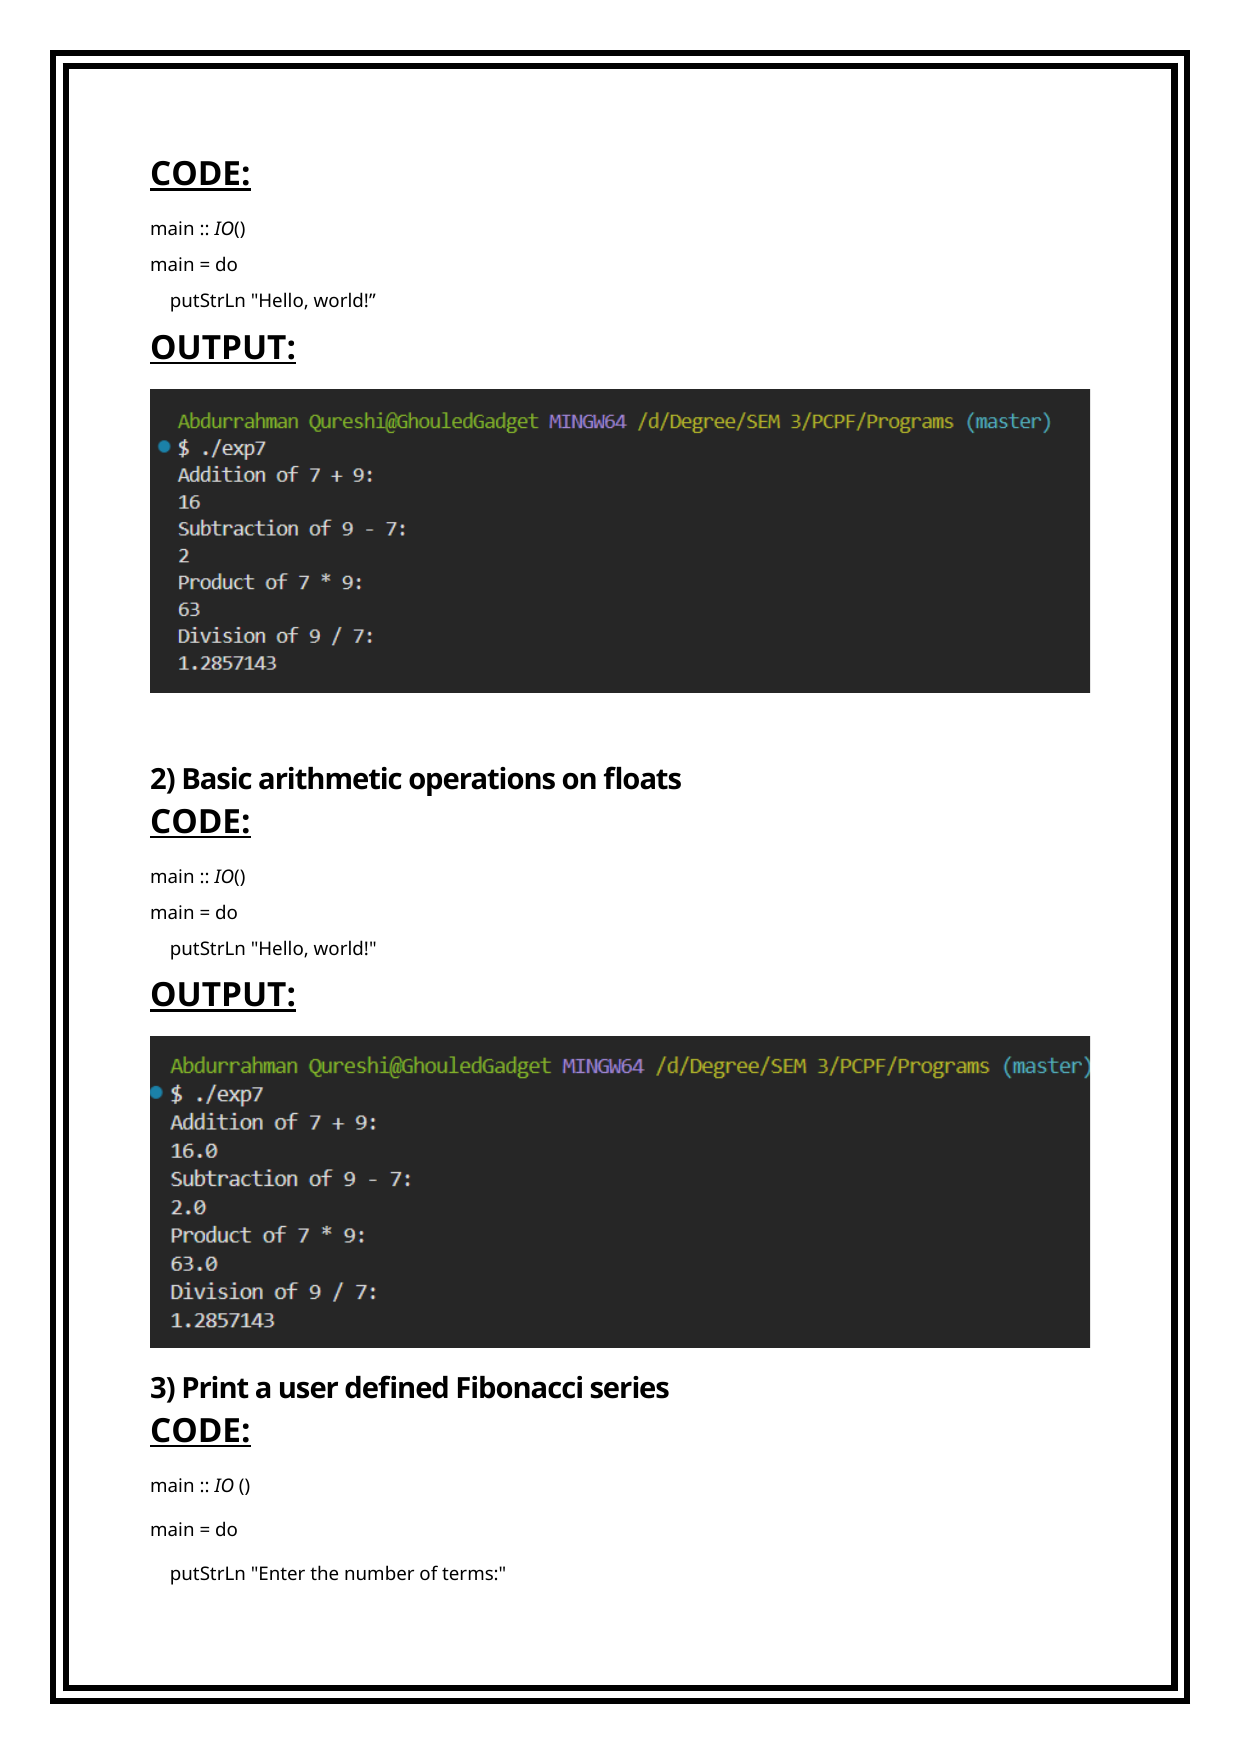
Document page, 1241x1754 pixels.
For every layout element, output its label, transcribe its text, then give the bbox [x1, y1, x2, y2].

text CODE: [150, 150, 1090, 195]
text OUTPUT: [150, 971, 1090, 1017]
text putStrLn "Hello, world!” [150, 287, 1090, 313]
text main = do [150, 899, 1090, 925]
text CODE: [150, 1407, 1090, 1452]
text putStrLn "Hello, world!" [150, 935, 1090, 961]
text main :: IO() [150, 216, 1090, 241]
title 3) Print a user defined Fibonacci series [150, 1367, 1090, 1407]
text putStrLn "Enter the number of terms:" [150, 1561, 1090, 1586]
text main :: IO () [150, 1472, 1090, 1498]
text OUTPUT: [150, 323, 1090, 369]
text main :: IO() [150, 863, 1090, 889]
picture [150, 1036, 1091, 1348]
picture [150, 389, 1091, 693]
text main = do [150, 252, 1090, 277]
text main = do [150, 1516, 1090, 1542]
text CODE: [150, 798, 1090, 843]
title 2) Basic arithmetic operations on floats [150, 758, 1090, 798]
